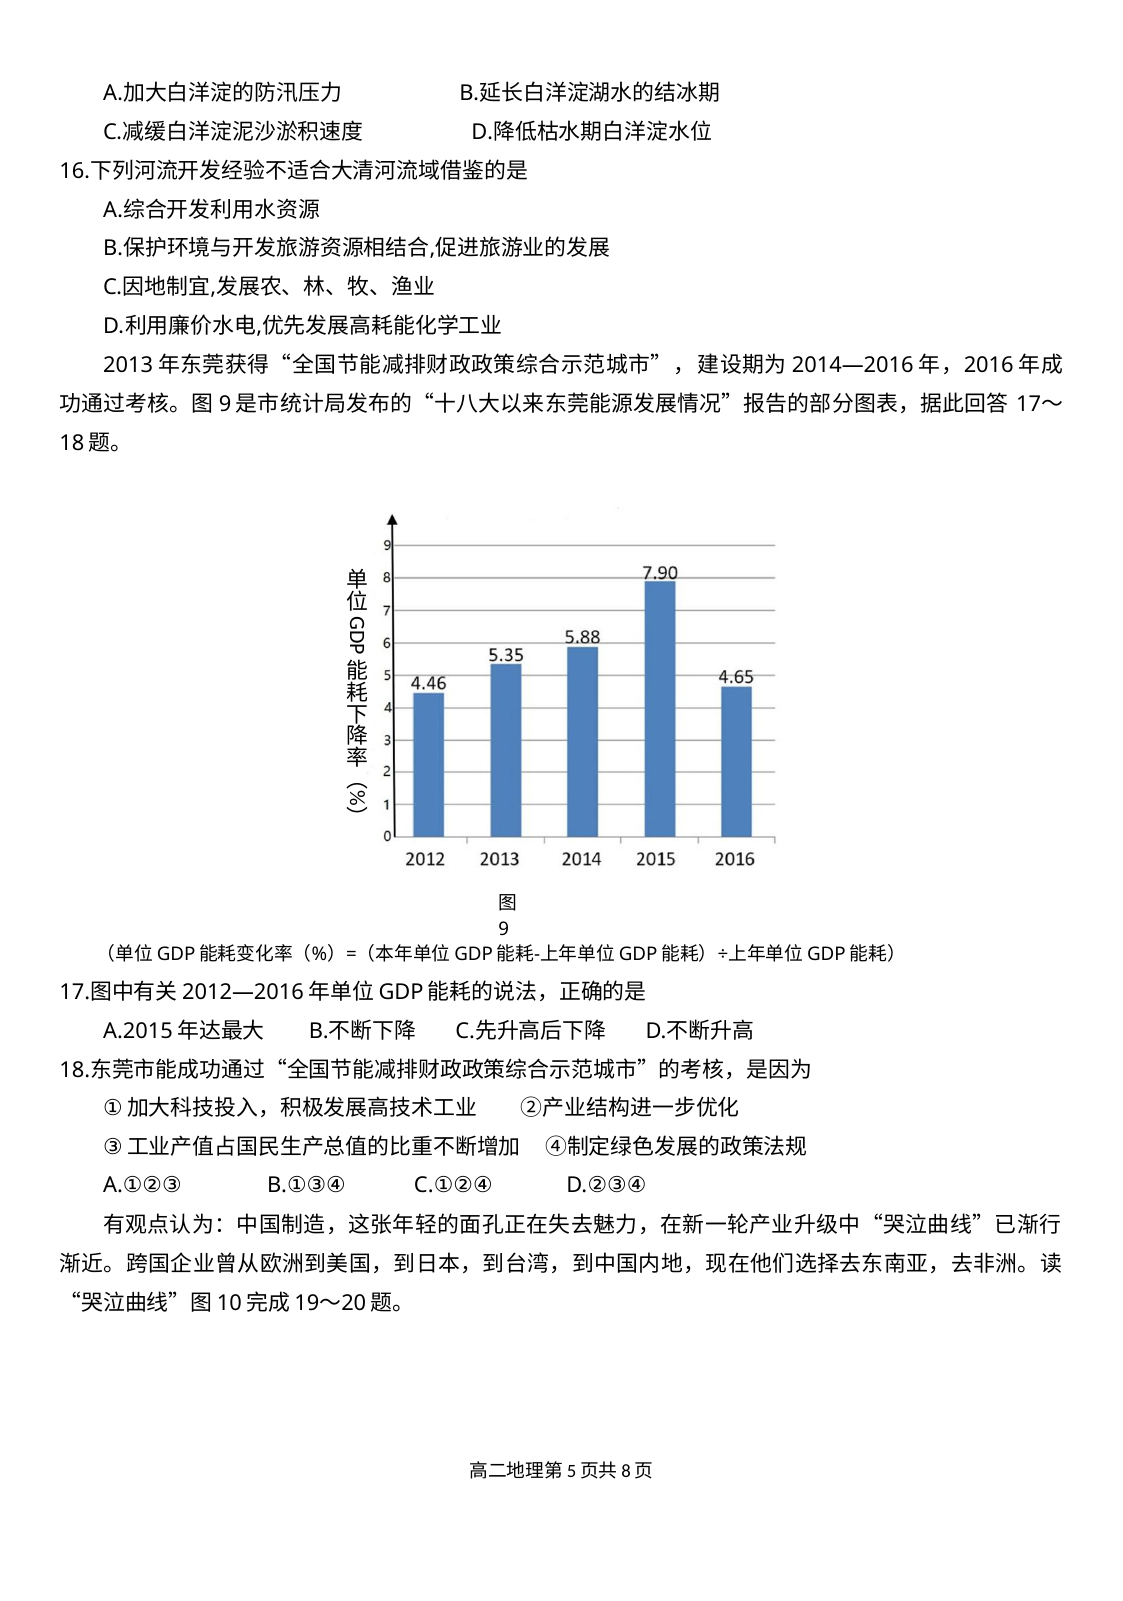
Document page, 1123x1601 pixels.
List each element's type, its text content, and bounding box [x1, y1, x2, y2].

text A.加大白洋淀的防汛压力 B.延长白洋淀湖水的结冰期 [123, 75, 473, 107]
text （单位GDP能耗变化率（%）=（本年单位GDP能耗-上年单位GDP能耗）÷上年单位GDP能耗） [59, 936, 1063, 968]
text A.①②③ B.①③④ C.①②④ D.②③④ [59, 1168, 1063, 1200]
text C.减缓白洋淀泥沙淤积速度 D.降低枯水期白洋淀水位 [59, 113, 1063, 146]
text 18.东莞市能成功通过“全国节能减排财政政策综合示范城市”的考核，是因为 [59, 1051, 1063, 1084]
text ③工业产值占国民生产总值的比重不断增加 ④制定绿色发展的政策法规 [59, 1129, 1063, 1161]
text 17.图中有关2012—2016年单位GDP能耗的说法，正确的是 [59, 973, 1063, 1006]
picture [334, 501, 832, 872]
text A.2015年达最大 B.不断下降 C.先升高后下降 D.不断升高 [59, 1012, 1063, 1045]
text 16.下列河流开发经验不适合大清河流域借鉴的是 [59, 152, 1063, 185]
text C.因地制宜,发展农、林、牧、渔业 [123, 269, 1063, 301]
text D.利用廉价水电,优先发展高耗能化学工业 [125, 308, 1063, 340]
text B.保护环境与开发旅游资源相结合,促进旅游业的发展 [59, 230, 1063, 263]
text A.综合开发利用水资源 [59, 191, 1063, 224]
text 2013年东莞获得“全国节能减排财政政策综合示范城市”，建设期为2014—2016年，2016年成功通过考核。图9是市统计局发布的“十八大以来东莞能源发展情况”报告的部分图表，据此回答17～18题。 [59, 347, 1063, 457]
text A.加大白洋淀的防汛压力 B.延长白洋淀湖水的结冰期 [479, 75, 1063, 107]
text 有观点认为：中国制造，这张年轻的面孔正在失去魅力，在新一轮产业升级中“哭泣曲线”已渐行渐近。跨国企业曾从欧洲到美国，到日本，到台湾，到中国内地，现在他们选择去东南亚，去非洲。读“哭泣曲线”图10完成19～20题。 [59, 1206, 1063, 1317]
text ①加大科技投入，积极发展高技术工业 ②产业结构进一步优化 [59, 1090, 1063, 1123]
